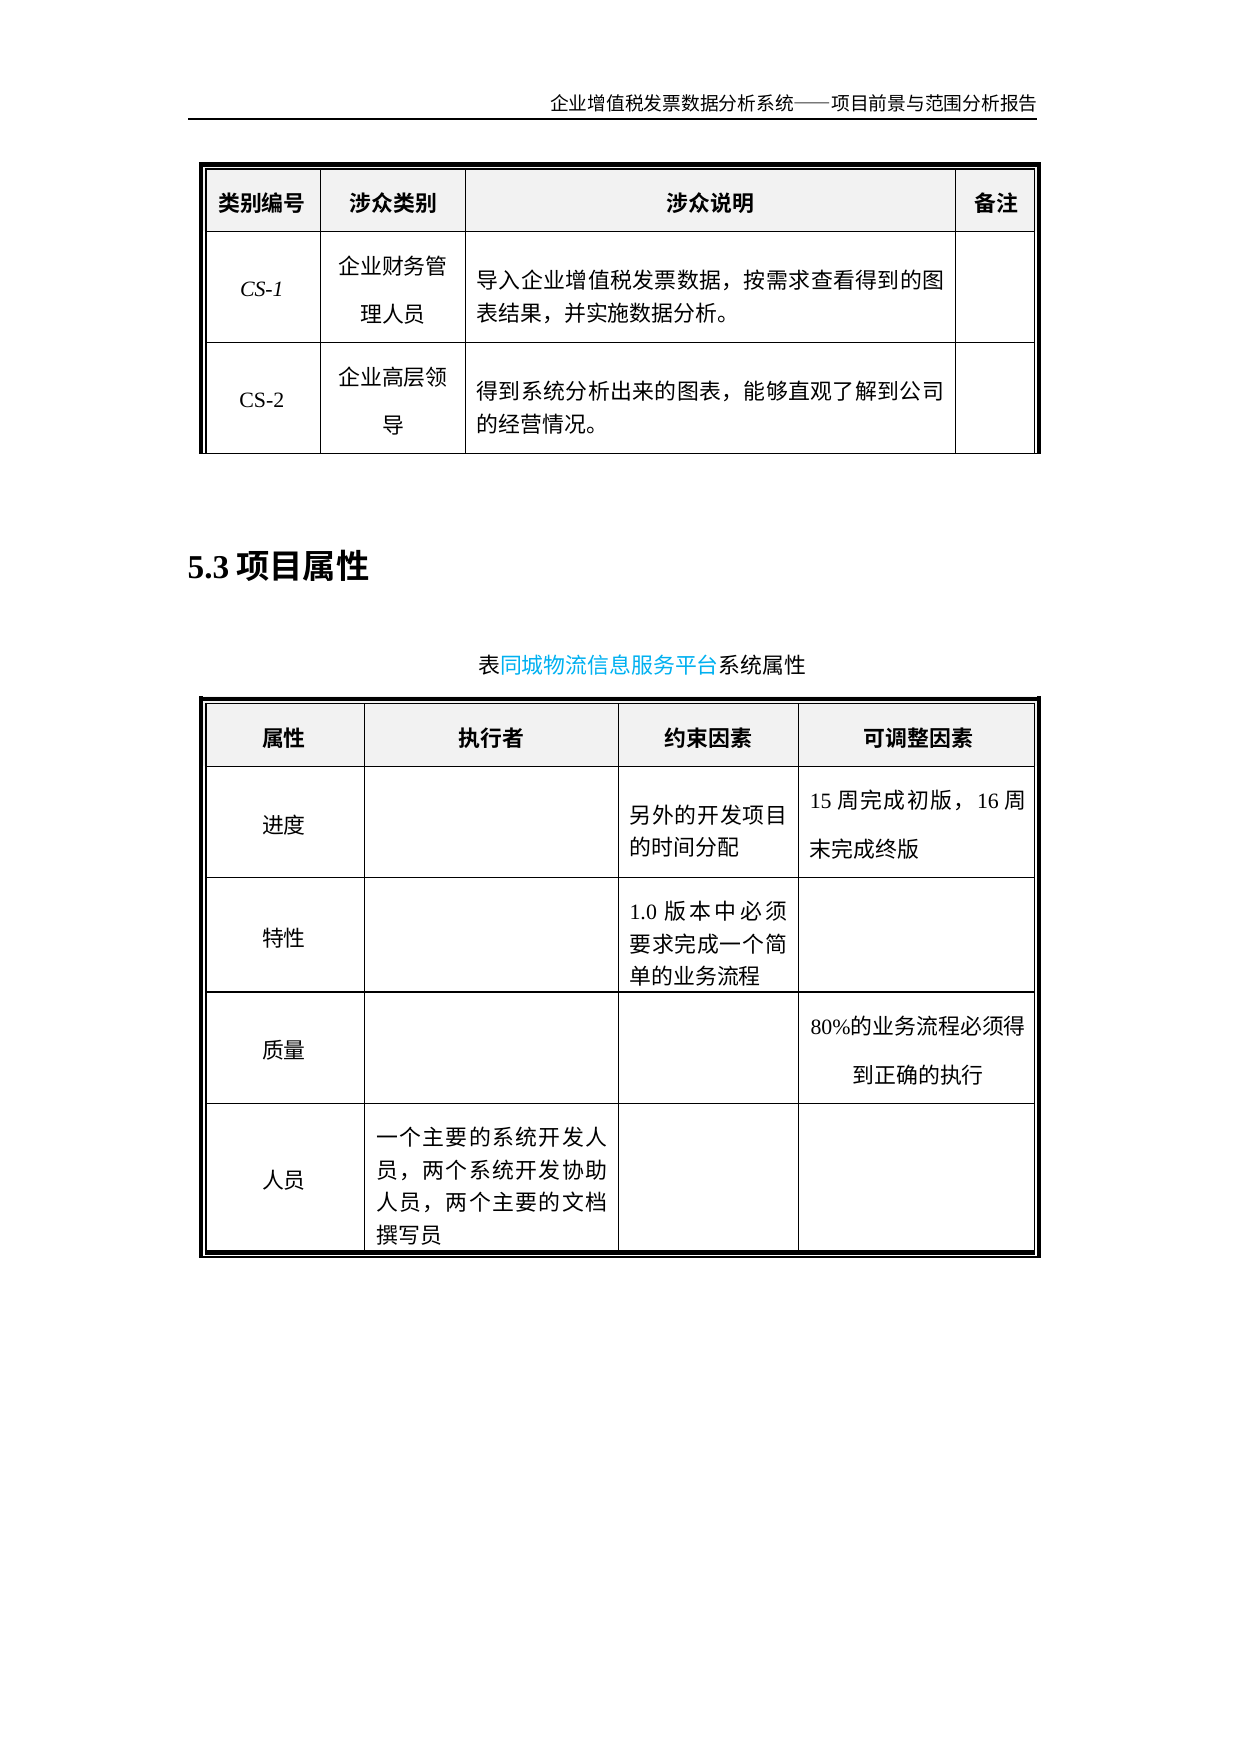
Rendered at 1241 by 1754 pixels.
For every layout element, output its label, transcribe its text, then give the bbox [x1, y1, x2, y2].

table_cell 1.0版本中必须要求完成一个简单的业务流程 [619, 878, 798, 991]
table_header 属性 [207, 704, 364, 766]
table_cell 企业财务管理人员 [321, 232, 465, 342]
table_cell [619, 1104, 798, 1250]
table_cell [799, 878, 1034, 991]
table_cell CS-2 [207, 343, 320, 453]
table_cell [365, 767, 618, 877]
subtitle 5.3项目属性 [187, 532, 1053, 597]
table_cell 15周完成初版，16周末完成终版 [799, 767, 1034, 877]
table_cell [799, 1104, 1034, 1250]
table_header 涉众说明 [466, 170, 955, 231]
table_cell 进度 [207, 767, 364, 877]
table_cell [365, 878, 618, 991]
table_cell 80%的业务流程必须得到正确的执行 [799, 993, 1034, 1102]
table_cell 质量 [207, 993, 364, 1102]
text 表同城物流信息服务平台系统属性 [187, 648, 1053, 681]
table_cell 得到系统分析出来的图表，能够直观了解到公司的经营情况。 [466, 343, 955, 453]
table_cell 一个主要的系统开发人员，两个系统开发协助人员，两个主要的文档撰写员 [365, 1104, 618, 1250]
table_header 约束因素 [619, 704, 798, 766]
table_cell 企业高层领导 [321, 343, 465, 453]
table_cell [956, 343, 1034, 453]
table_cell 导入企业增值税发票数据，按需求查看得到的图表结果，并实施数据分析。 [466, 232, 955, 342]
table_cell [956, 232, 1034, 342]
table_cell [619, 993, 798, 1102]
table_header 执行者 [365, 704, 618, 766]
table_cell CS-1 [207, 232, 320, 342]
table_cell 人员 [207, 1104, 364, 1250]
table_header 类别编号 [207, 170, 320, 231]
table_header 备注 [956, 170, 1034, 231]
table_cell [365, 993, 618, 1102]
table_cell 特性 [207, 878, 364, 991]
table_header 可调整因素 [799, 704, 1034, 766]
table_cell 另外的开发项目的时间分配 [619, 767, 798, 877]
table_header 涉众类别 [321, 170, 465, 231]
